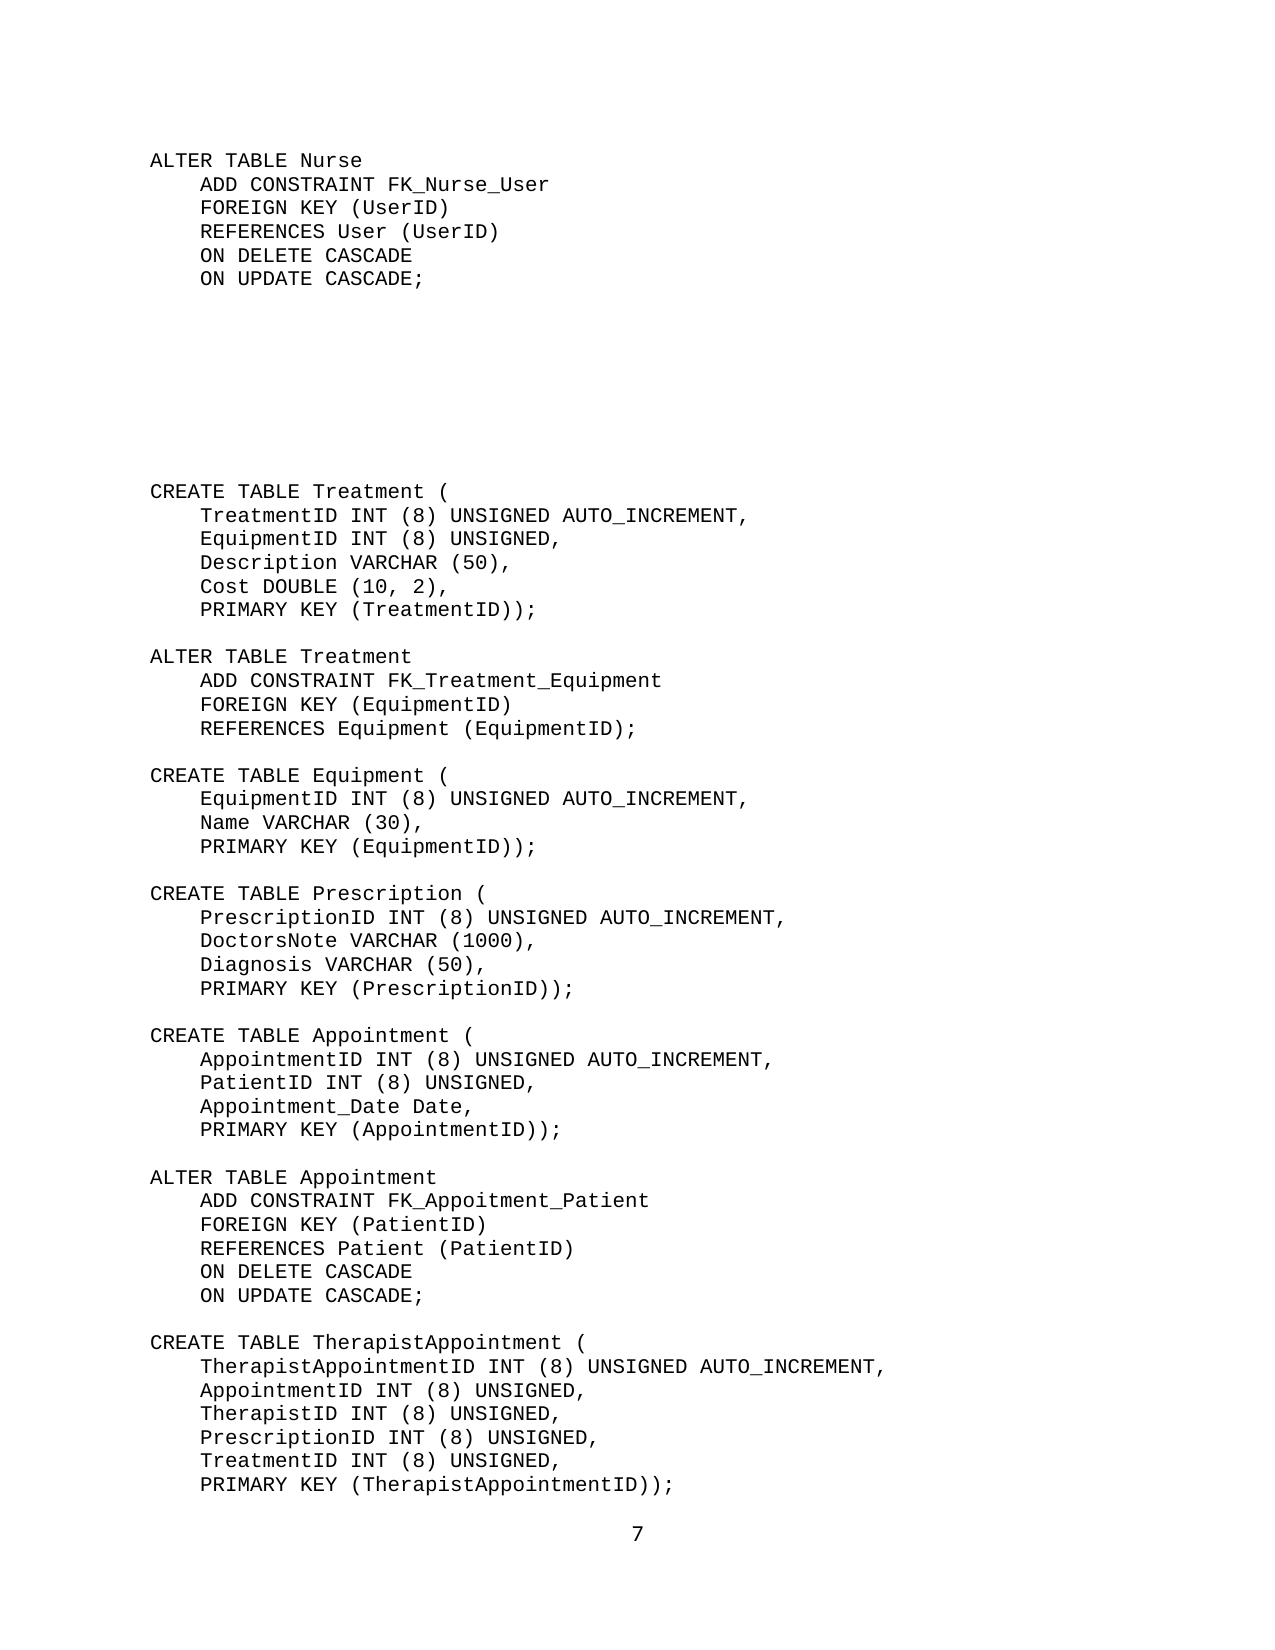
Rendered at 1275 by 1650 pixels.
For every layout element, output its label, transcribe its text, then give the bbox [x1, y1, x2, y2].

text CREATE TABLE Prescription ( [150, 883, 1125, 907]
text PRIMARY KEY (TherapistAppointmentID)); [150, 1474, 1125, 1498]
text PRIMARY KEY (TreatmentID)); [150, 599, 1125, 623]
text ALTER TABLE Treatment [150, 647, 1125, 670]
text PRIMARY KEY (EquipmentID)); [150, 836, 1125, 859]
text PRIMARY KEY (PrescriptionID)); [150, 978, 1125, 1001]
text ADD CONSTRAINT FK_Appoitment_Patient [150, 1190, 1125, 1214]
text FOREIGN KEY (EquipmentID) [150, 694, 1125, 717]
text CREATE TABLE Treatment ( [150, 481, 1125, 505]
text PrescriptionID INT (8) UNSIGNED AUTO_INCREMENT, [150, 907, 1125, 930]
text FOREIGN KEY (PatientID) [150, 1214, 1125, 1238]
text TherapistAppointmentID INT (8) UNSIGNED AUTO_INCREMENT, [150, 1356, 1125, 1379]
text ALTER TABLE Appointment [150, 1167, 1125, 1190]
text REFERENCES User (UserID) [150, 221, 1125, 244]
text Appointment_Date Date, [150, 1096, 1125, 1119]
text TreatmentID INT (8) UNSIGNED, [150, 1451, 1125, 1474]
text ALTER TABLE Nurse [150, 150, 1125, 174]
text REFERENCES Patient (PatientID) [150, 1238, 1125, 1261]
text ON DELETE CASCADE [150, 1261, 1125, 1285]
text PatientID INT (8) UNSIGNED, [150, 1072, 1125, 1096]
text AppointmentID INT (8) UNSIGNED, [150, 1379, 1125, 1403]
text ON UPDATE CASCADE; [150, 1285, 1125, 1309]
text Description VARCHAR (50), [150, 552, 1125, 576]
text PRIMARY KEY (AppointmentID)); [150, 1119, 1125, 1143]
text EquipmentID INT (8) UNSIGNED, [150, 528, 1125, 552]
text CREATE TABLE Appointment ( [150, 1025, 1125, 1048]
text FOREIGN KEY (UserID) [150, 197, 1125, 221]
text TreatmentID INT (8) UNSIGNED AUTO_INCREMENT, [150, 505, 1125, 528]
text CREATE TABLE Equipment ( [150, 765, 1125, 788]
text ON UPDATE CASCADE; [150, 268, 1125, 292]
text Name VARCHAR (30), [150, 812, 1125, 836]
text PrescriptionID INT (8) UNSIGNED, [150, 1427, 1125, 1451]
text Diagnosis VARCHAR (50), [150, 954, 1125, 978]
text REFERENCES Equipment (EquipmentID); [150, 717, 1125, 741]
text Cost DOUBLE (10, 2), [150, 576, 1125, 599]
text ON DELETE CASCADE [150, 244, 1125, 268]
text ADD CONSTRAINT FK_Treatment_Equipment [150, 670, 1125, 694]
text EquipmentID INT (8) UNSIGNED AUTO_INCREMENT, [150, 788, 1125, 812]
text CREATE TABLE TherapistAppointment ( [150, 1332, 1125, 1356]
text DoctorsNote VARCHAR (1000), [150, 930, 1125, 954]
text AppointmentID INT (8) UNSIGNED AUTO_INCREMENT, [150, 1048, 1125, 1072]
text ADD CONSTRAINT FK_Nurse_User [150, 174, 1125, 197]
text TherapistID INT (8) UNSIGNED, [150, 1403, 1125, 1427]
